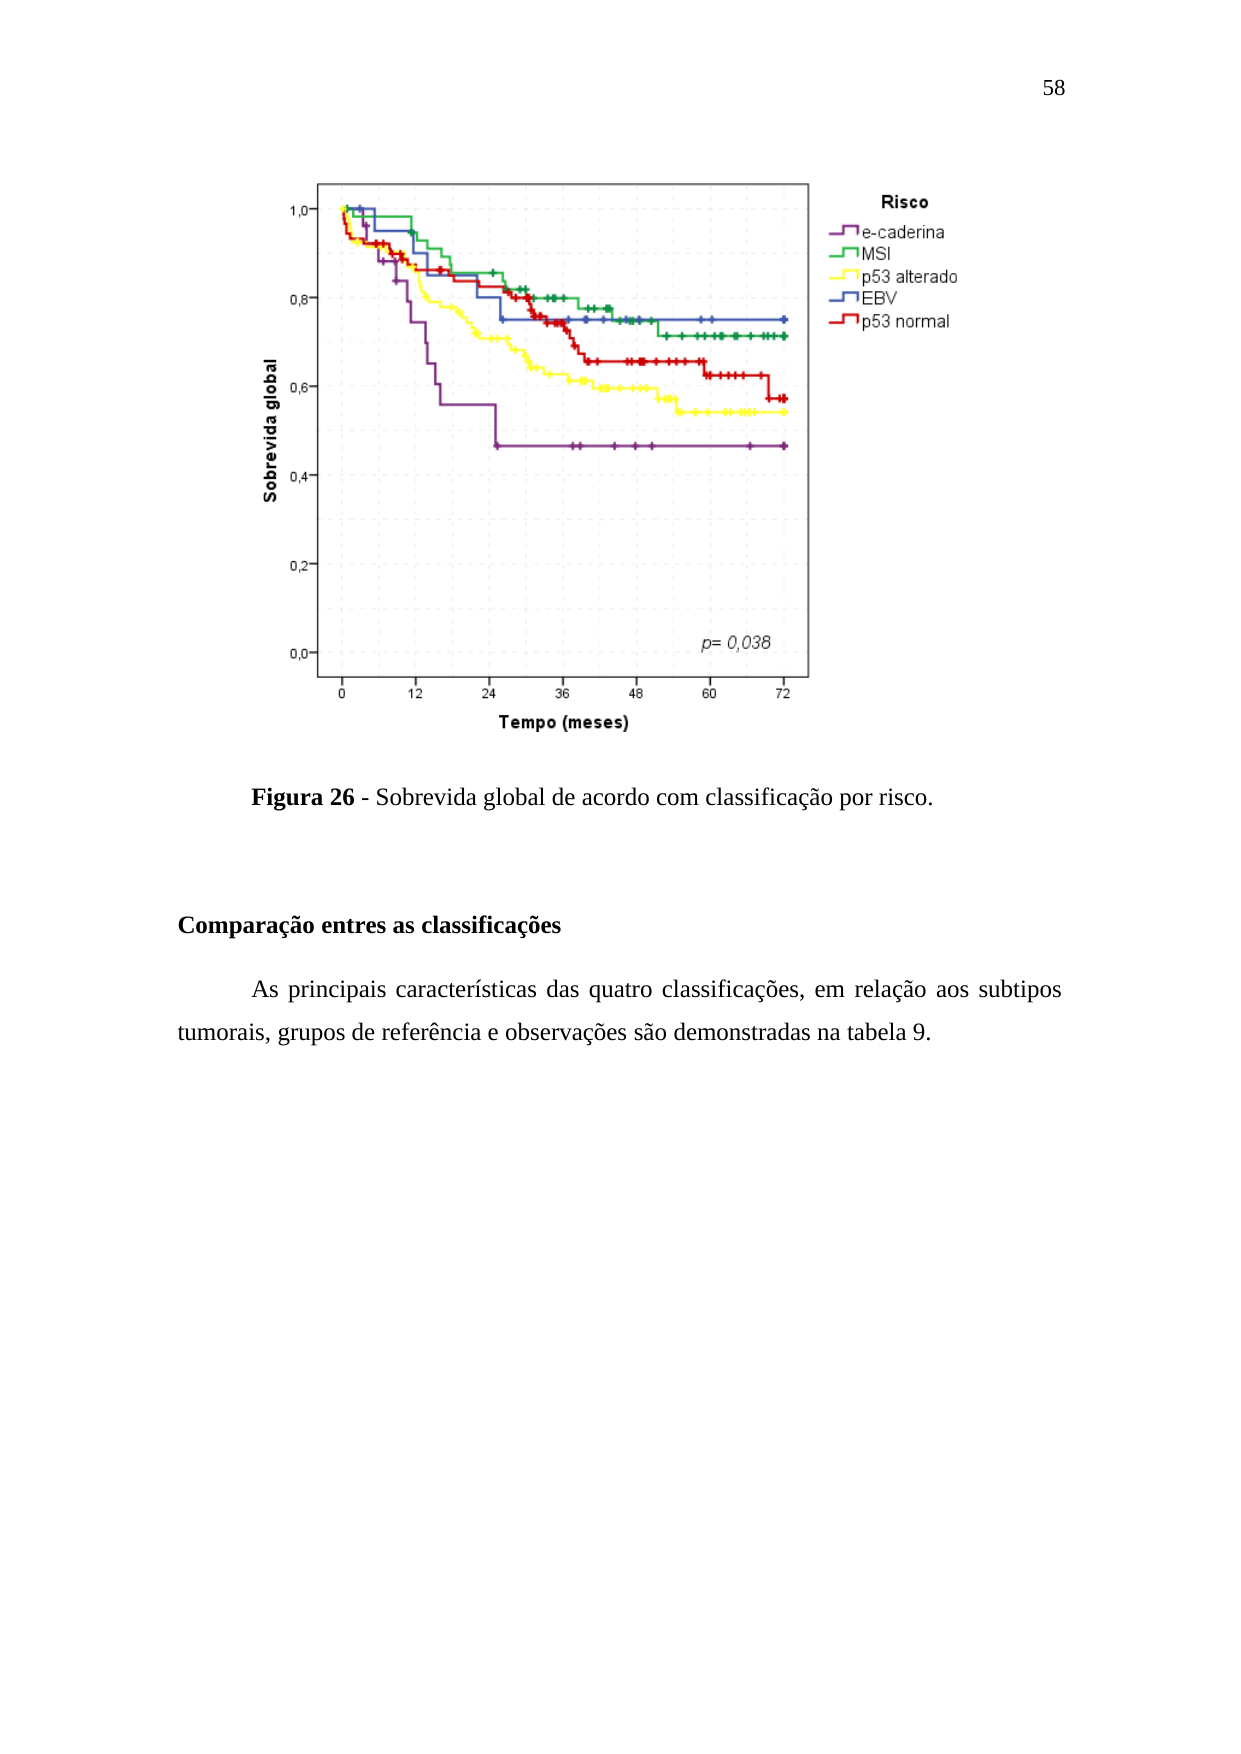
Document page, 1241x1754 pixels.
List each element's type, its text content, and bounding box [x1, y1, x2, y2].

picture [263, 183, 957, 732]
text As principais características das quatro classificações, em relação aos subtipos tumorais, grupos de referência e observações são demonstradas na tabela 9. [177, 974, 1121, 1046]
text Figura 26 - Sobrevida global de acordo com classificação por risco. [251, 782, 1121, 811]
subtitle Comparação entres as classificações [177, 910, 1121, 939]
